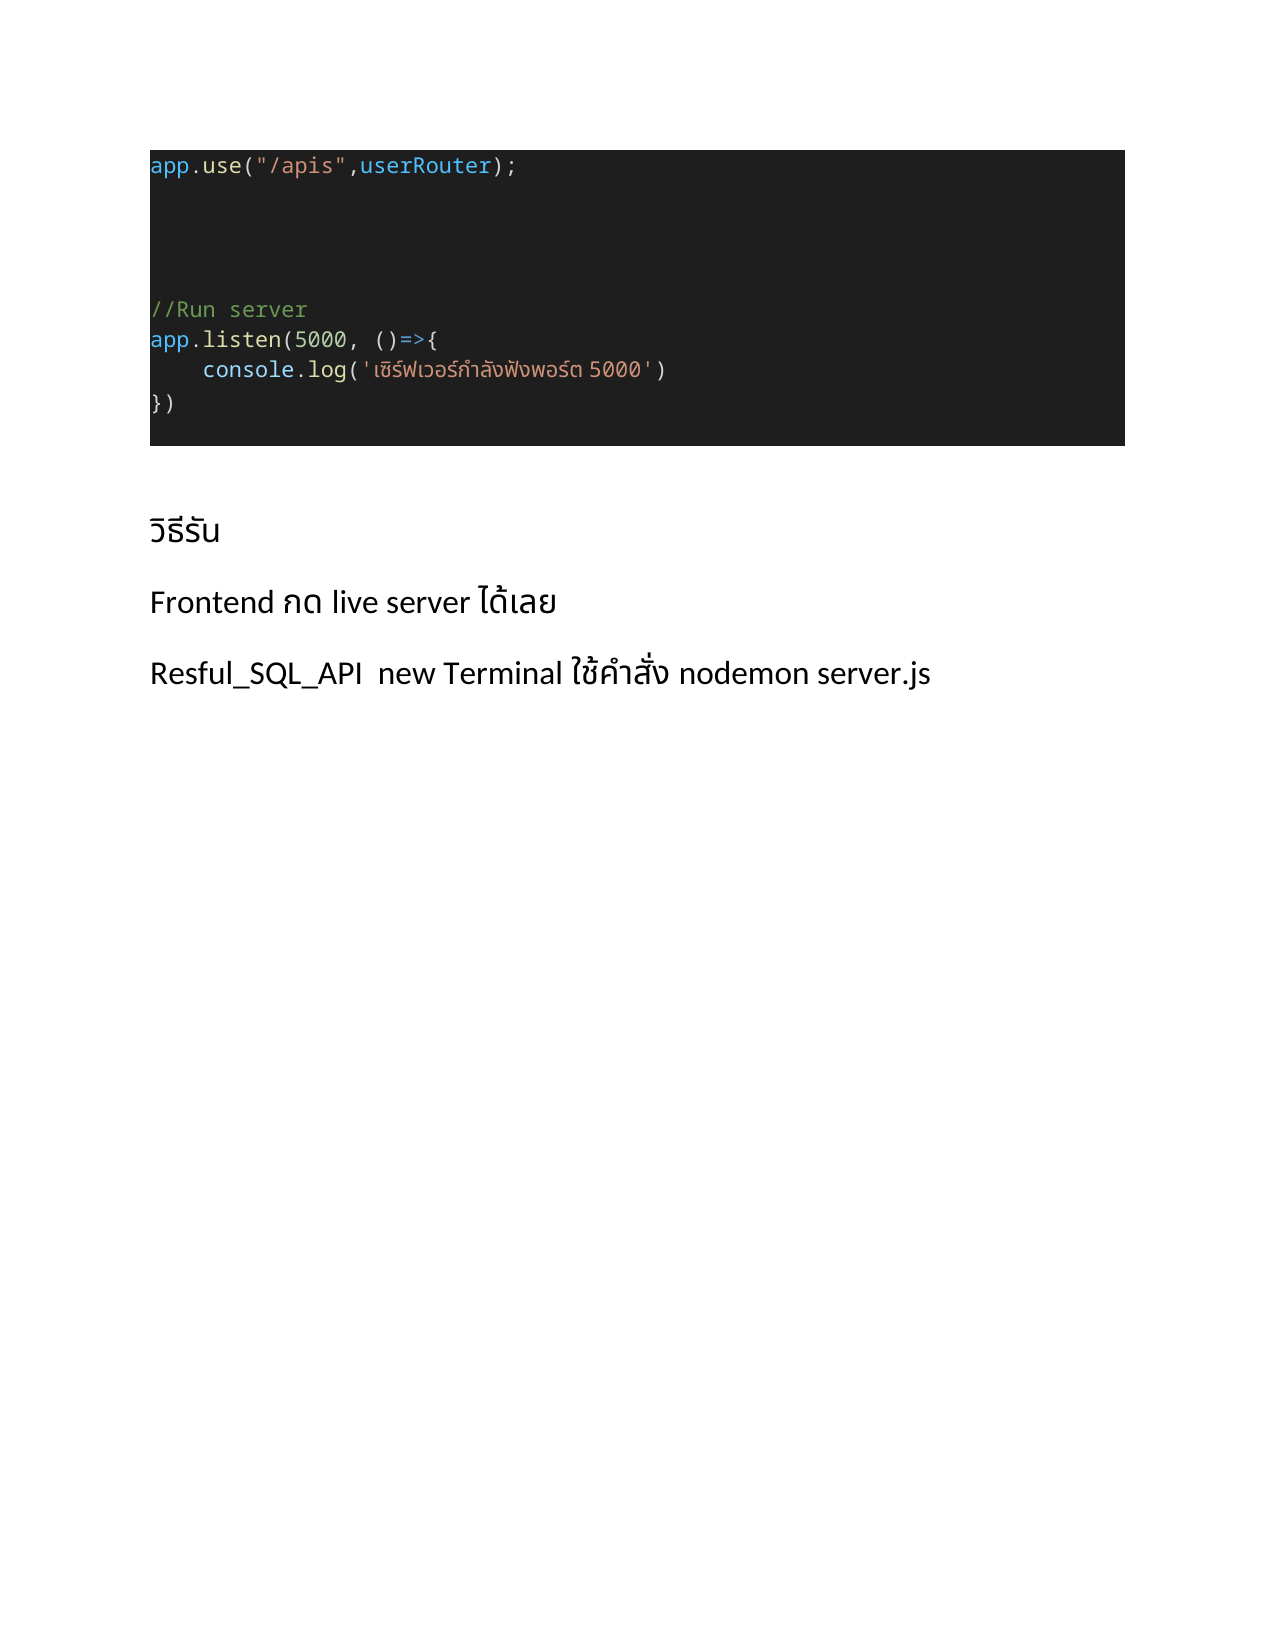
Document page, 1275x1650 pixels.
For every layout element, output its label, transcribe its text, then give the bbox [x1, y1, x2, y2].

text วิธีรัน [150, 507, 1125, 557]
text console.log('เซิร์ฟเวอร์กำลังฟังพอร์ต 5000') [150, 354, 1125, 387]
text //Run server [150, 294, 1125, 324]
text Resful_SQL_API new Terminal ใช้คำสั่ง nodemon server.js [150, 649, 1125, 699]
text app.use("/apis",userRouter); [150, 150, 1125, 180]
text app.listen(5000, ()=>{ [150, 324, 1125, 354]
text }) [150, 387, 1125, 417]
text Frontend กด live server ได้เลย [150, 578, 1125, 628]
